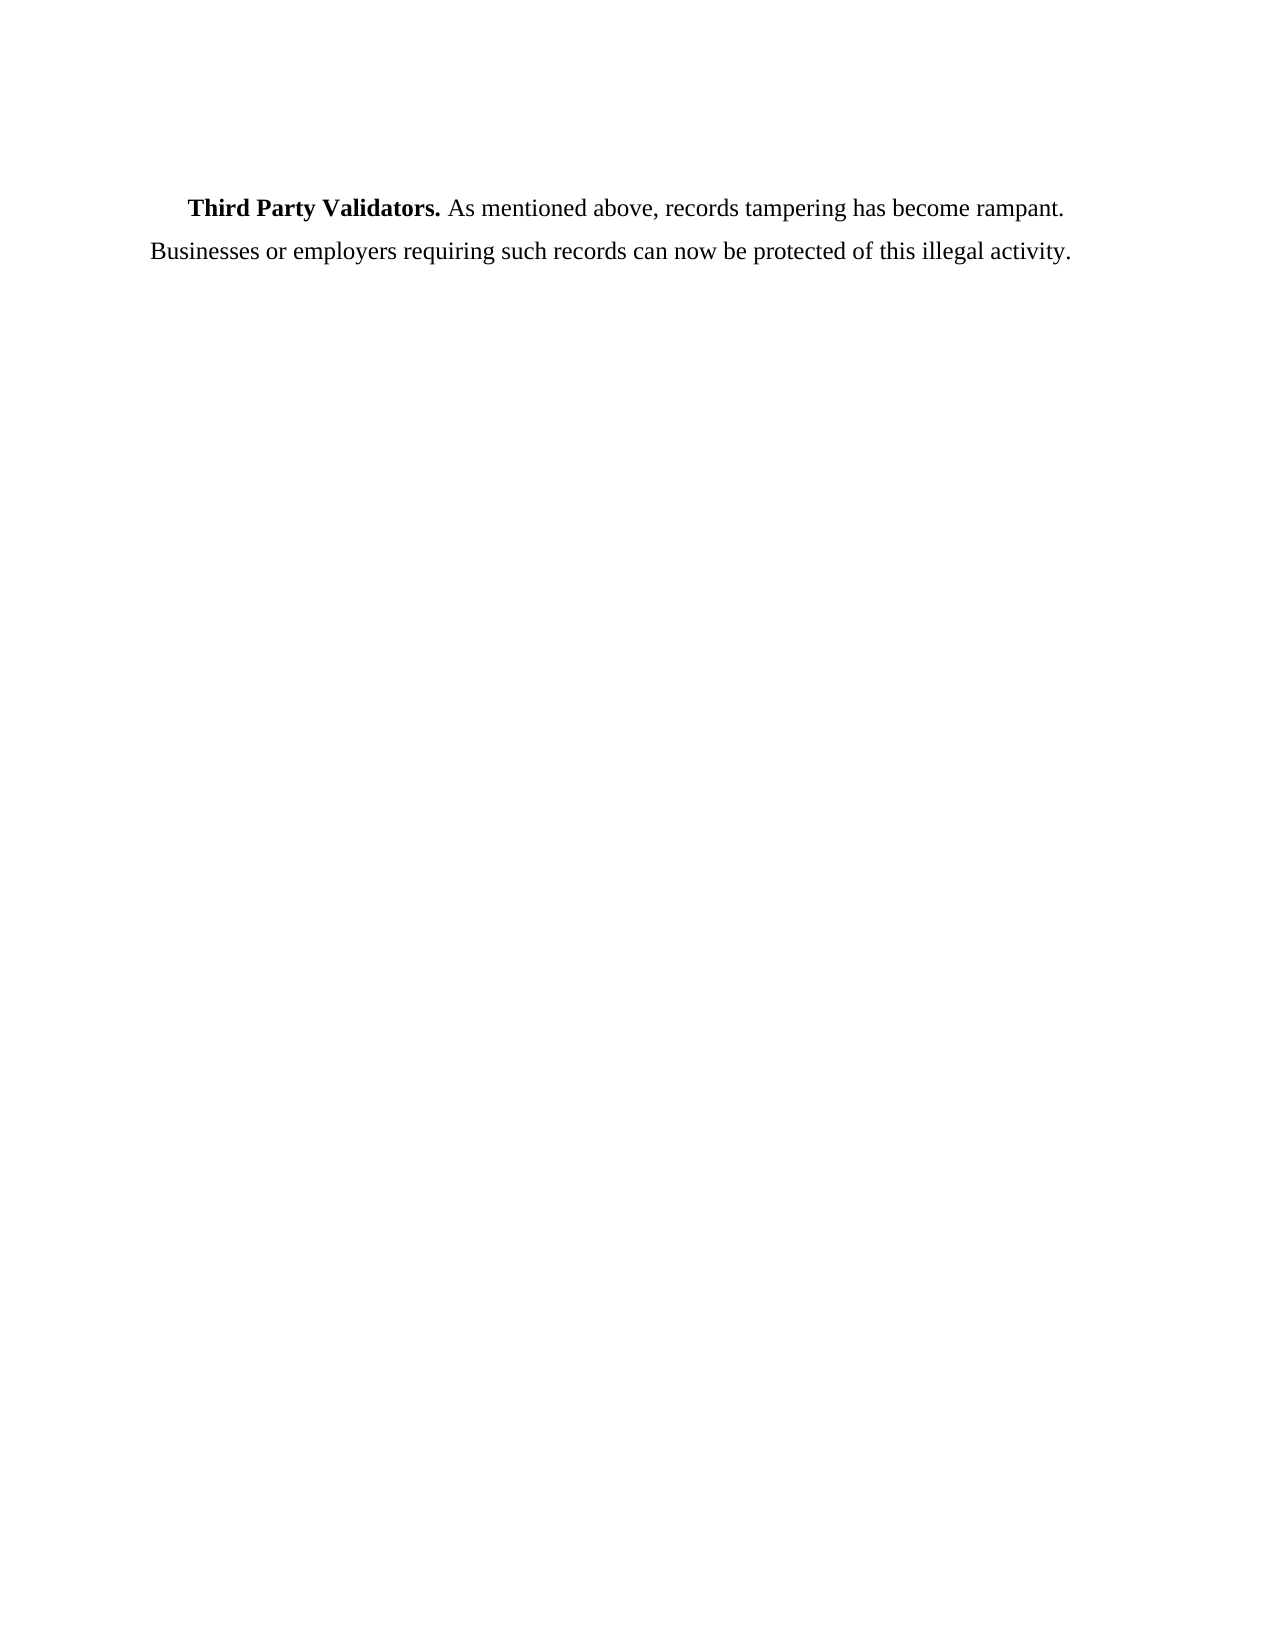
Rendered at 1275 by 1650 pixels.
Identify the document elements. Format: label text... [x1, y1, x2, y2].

text Third Party Validators. As mentioned above, records tampering has become rampant. Businesses or employers requiring such records can now be protected of this illegal activity. [150, 193, 1125, 265]
